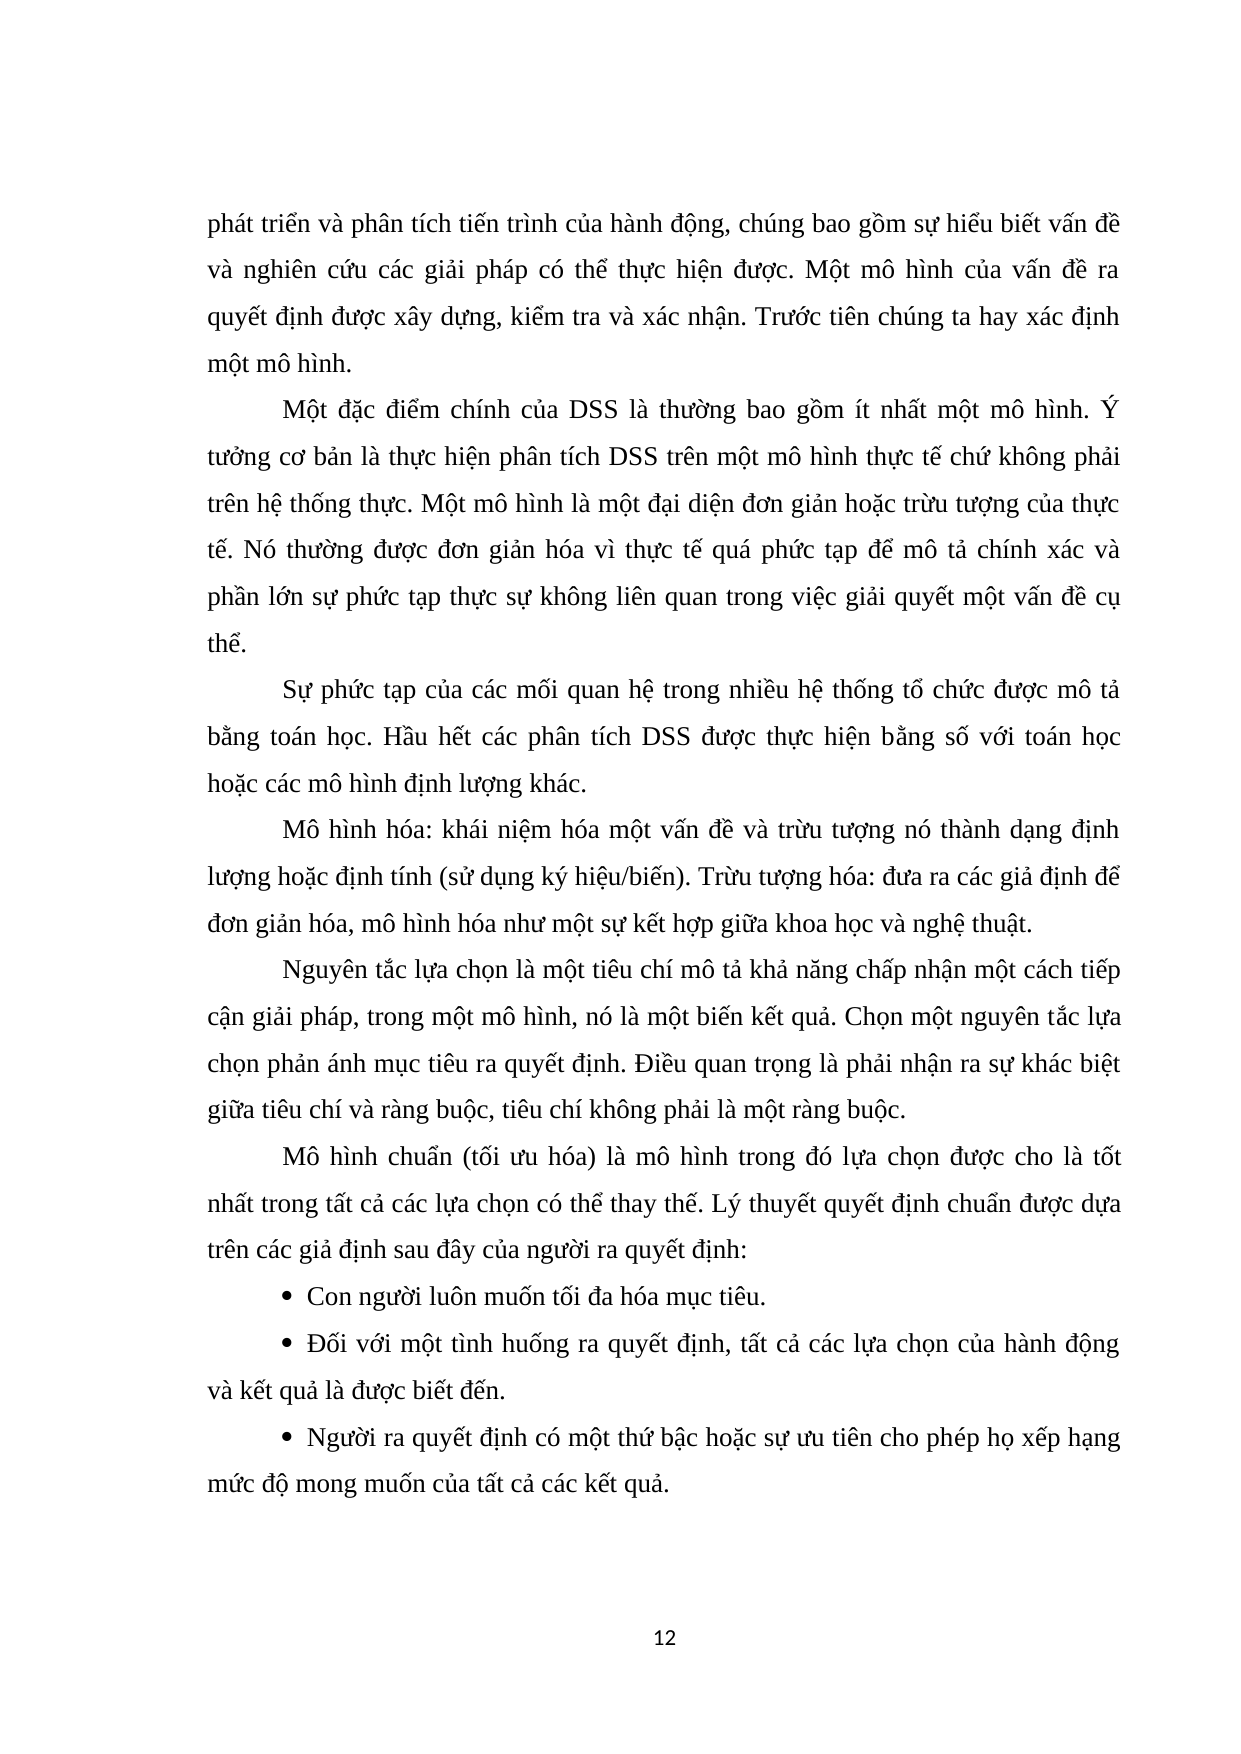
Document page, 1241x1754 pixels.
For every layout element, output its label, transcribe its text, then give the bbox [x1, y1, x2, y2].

list Một đặc điểm chính của DSS là thường bao gồm ít nhất một mô hình. Ý tưởng cơ bản là thực hiện phân tích DSS trên một mô hình thực tế chứ không phải trên hệ thống thực. Một mô hình là một đại diện đơn giản hoặc trừu tượng của thực tế. Nó thường được đơn giản hóa vì thực tế quá phức tạp để mô tả chính xác và phần lớn sự phức tạp thực sự không liên quan trong việc giải quyết một vấn đề cụ thể. [207, 394, 1122, 658]
list Mô hình chuẩn (tối ưu hóa) là mô hình trong đó lựa chọn được cho là tốt nhất trong tất cả các lựa chọn có thể thay thế. Lý thuyết quyết định chuẩn được dựa trên các giả định sau đây của người ra quyết định: [207, 1140, 1122, 1265]
list Con người luôn muốn tối đa hóa mục tiêu. [207, 1280, 1122, 1312]
list Sự phức tạp của các mối quan hệ trong nhiều hệ thống tổ chức được mô tả bằng toán học. Hầu hết các phân tích DSS được thực hiện bằng số với toán học hoặc các mô hình định lượng khác. [207, 674, 1122, 798]
list Mô hình hóa: khái niệm hóa một vấn đề và trừu tượng nó thành dạng định lượng hoặc định tính (sử dụng ký hiệu/biến). Trừu tượng hóa: đưa ra các giả định để đơn giản hóa, mô hình hóa như một sự kết hợp giữa khoa học và nghệ thuật. [207, 814, 1122, 938]
list Đối với một tình huống ra quyết định, tất cả các lựa chọn của hành động và kết quả là được biết đến. [207, 1327, 1122, 1405]
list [207, 207, 1122, 378]
list Nguyên tắc lựa chọn là một tiêu chí mô tả khả năng chấp nhận một cách tiếp cận giải pháp, trong một mô hình, nó là một biến kết quả. Chọn một nguyên tắc lựa chọn phản ánh mục tiêu ra quyết định. Điều quan trọng là phải nhận ra sự khác biệt giữa tiêu chí và ràng buộc, tiêu chí không phải là một ràng buộc. [207, 954, 1122, 1125]
list Người ra quyết định có một thứ bậc hoặc sự ưu tiên cho phép họ xếp hạng mức độ mong muốn của tất cả các kết quả. [207, 1421, 1122, 1498]
